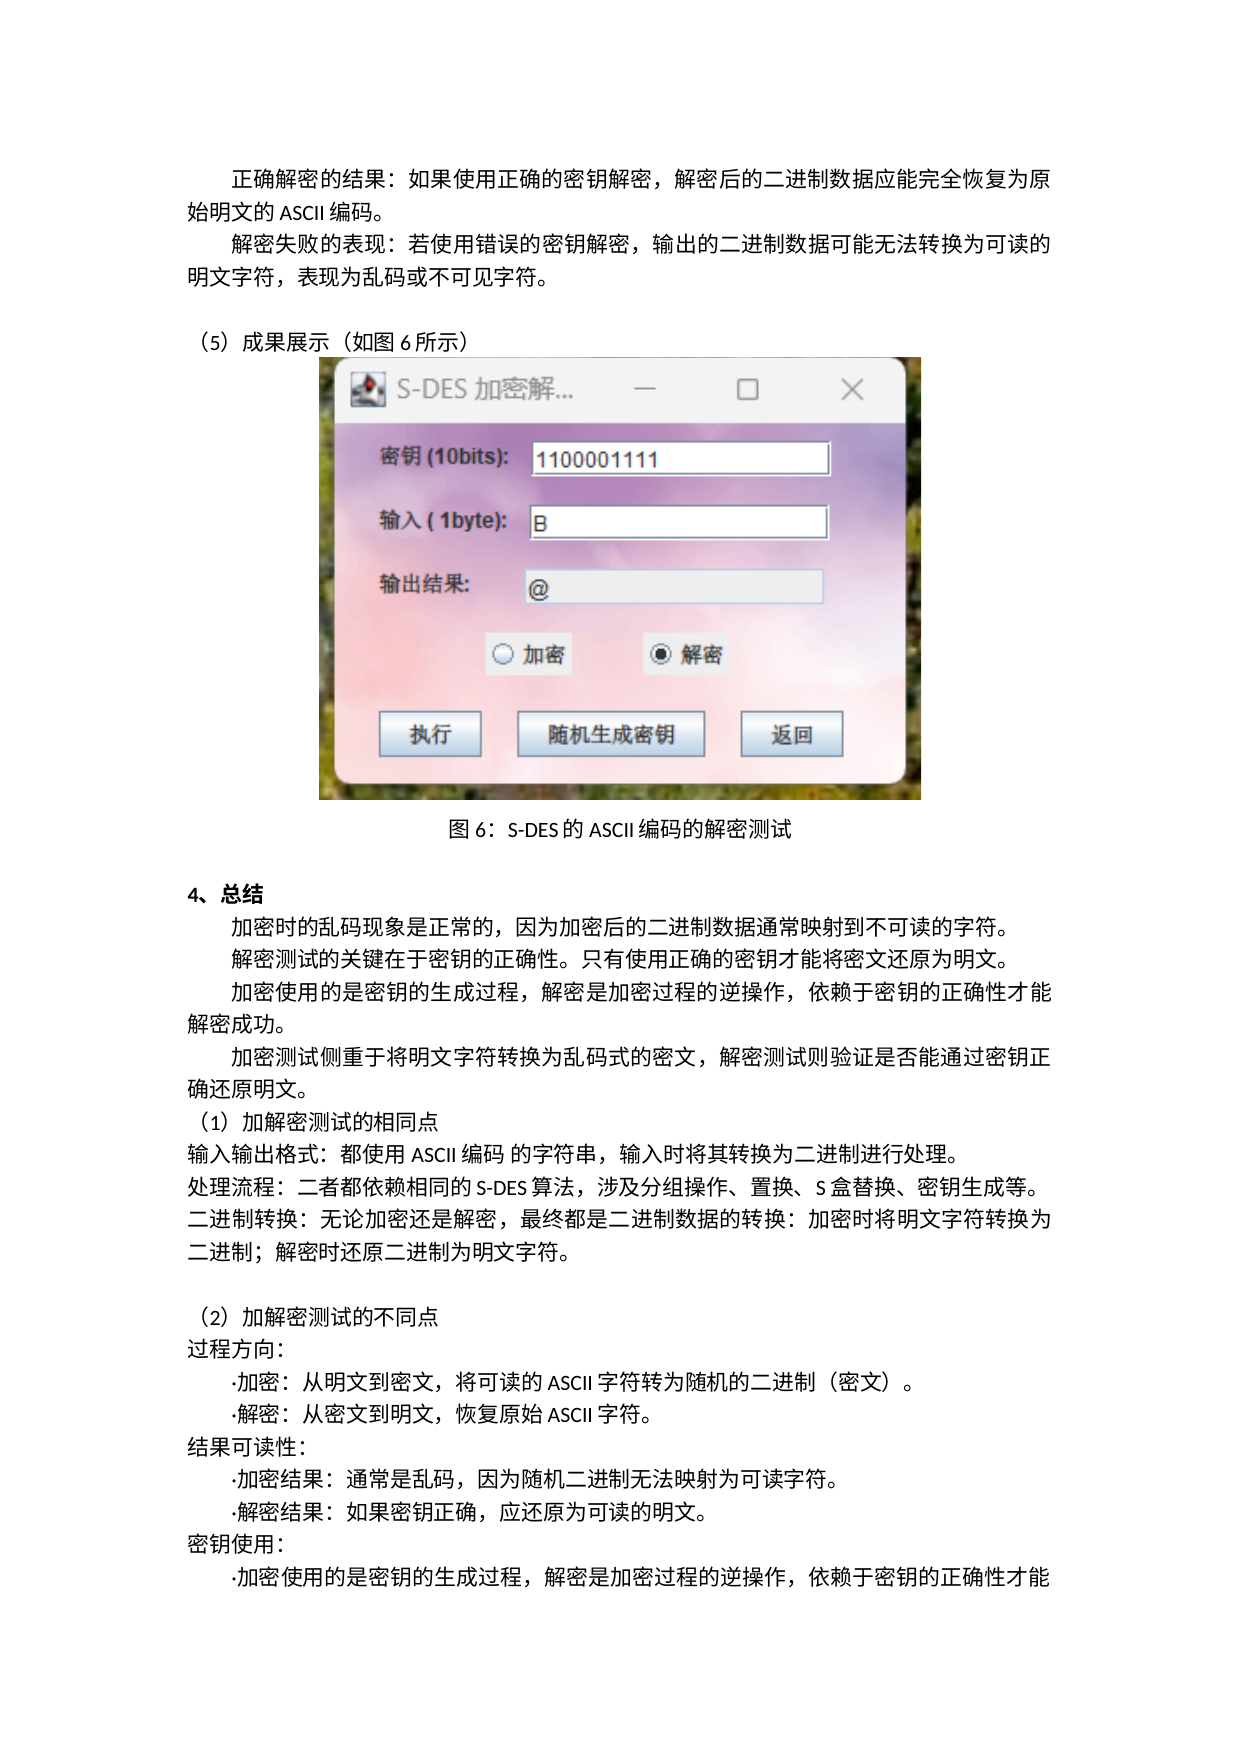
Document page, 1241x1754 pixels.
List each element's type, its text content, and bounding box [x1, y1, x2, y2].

text 加密测试侧重于将明文字符转换为乱码式的密文，解密测试则验证是否能通过密钥正确还原明文。 [187, 1039, 1053, 1104]
text 过程方向： [187, 1332, 1053, 1364]
text ·加密结果：通常是乱码，因为随机二进制无法映射为可读字符。 [187, 1462, 1053, 1494]
text 结果可读性： [187, 1429, 1053, 1462]
list （5）成果展示（如图6所示） [187, 324, 1053, 357]
text 解密测试的关键在于密钥的正确性。只有使用正确的密钥才能将密文还原为明文。 [187, 942, 1053, 974]
text 加密使用的是密钥的生成过程，解密是加密过程的逆操作，依赖于密钥的正确性才能解密成功。 [187, 974, 1053, 1039]
text 正确解密的结果：如果使用正确的密钥解密，解密后的二进制数据应能完全恢复为原始明文的ASCII编码。 [187, 162, 1053, 227]
picture [319, 357, 922, 800]
text 二进制转换：无论加密还是解密，最终都是二进制数据的转换：加密时将明文字符转换为二进制；解密时还原二进制为明文字符。 [187, 1202, 1053, 1267]
text 加密时的乱码现象是正常的，因为加密后的二进制数据通常映射到不可读的字符。 [187, 909, 1053, 942]
text 输入输出格式：都使用 ASCII 编码 的字符串，输入时将其转换为二进制进行处理。 [187, 1137, 1053, 1169]
text 密钥使用： [187, 1527, 1053, 1559]
list 图6：S-DES的ASCII编码的解密测试 [187, 812, 1053, 844]
text 解密失败的表现：若使用错误的密钥解密，输出的二进制数据可能无法转换为可读的明文字符，表现为乱码或不可见字符。 [187, 227, 1053, 292]
list 加解密测试的相同点 [187, 1104, 1053, 1137]
text ·解密结果：如果密钥正确，应还原为可读的明文。 [187, 1494, 1053, 1527]
text 处理流程：二者都依赖相同的S-DES算法，涉及分组操作、置换、S盒替换、密钥生成等。 [187, 1169, 1053, 1202]
text 4、总结 [187, 877, 1053, 909]
list 加解密测试的不同点 [187, 1299, 1053, 1332]
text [187, 1559, 1053, 1592]
text ·解密：从密文到明文，恢复原始ASCII字符。 [187, 1397, 1053, 1429]
text ·加密：从明文到密文，将可读的ASCII字符转为随机的二进制（密文）。 [187, 1364, 1053, 1397]
